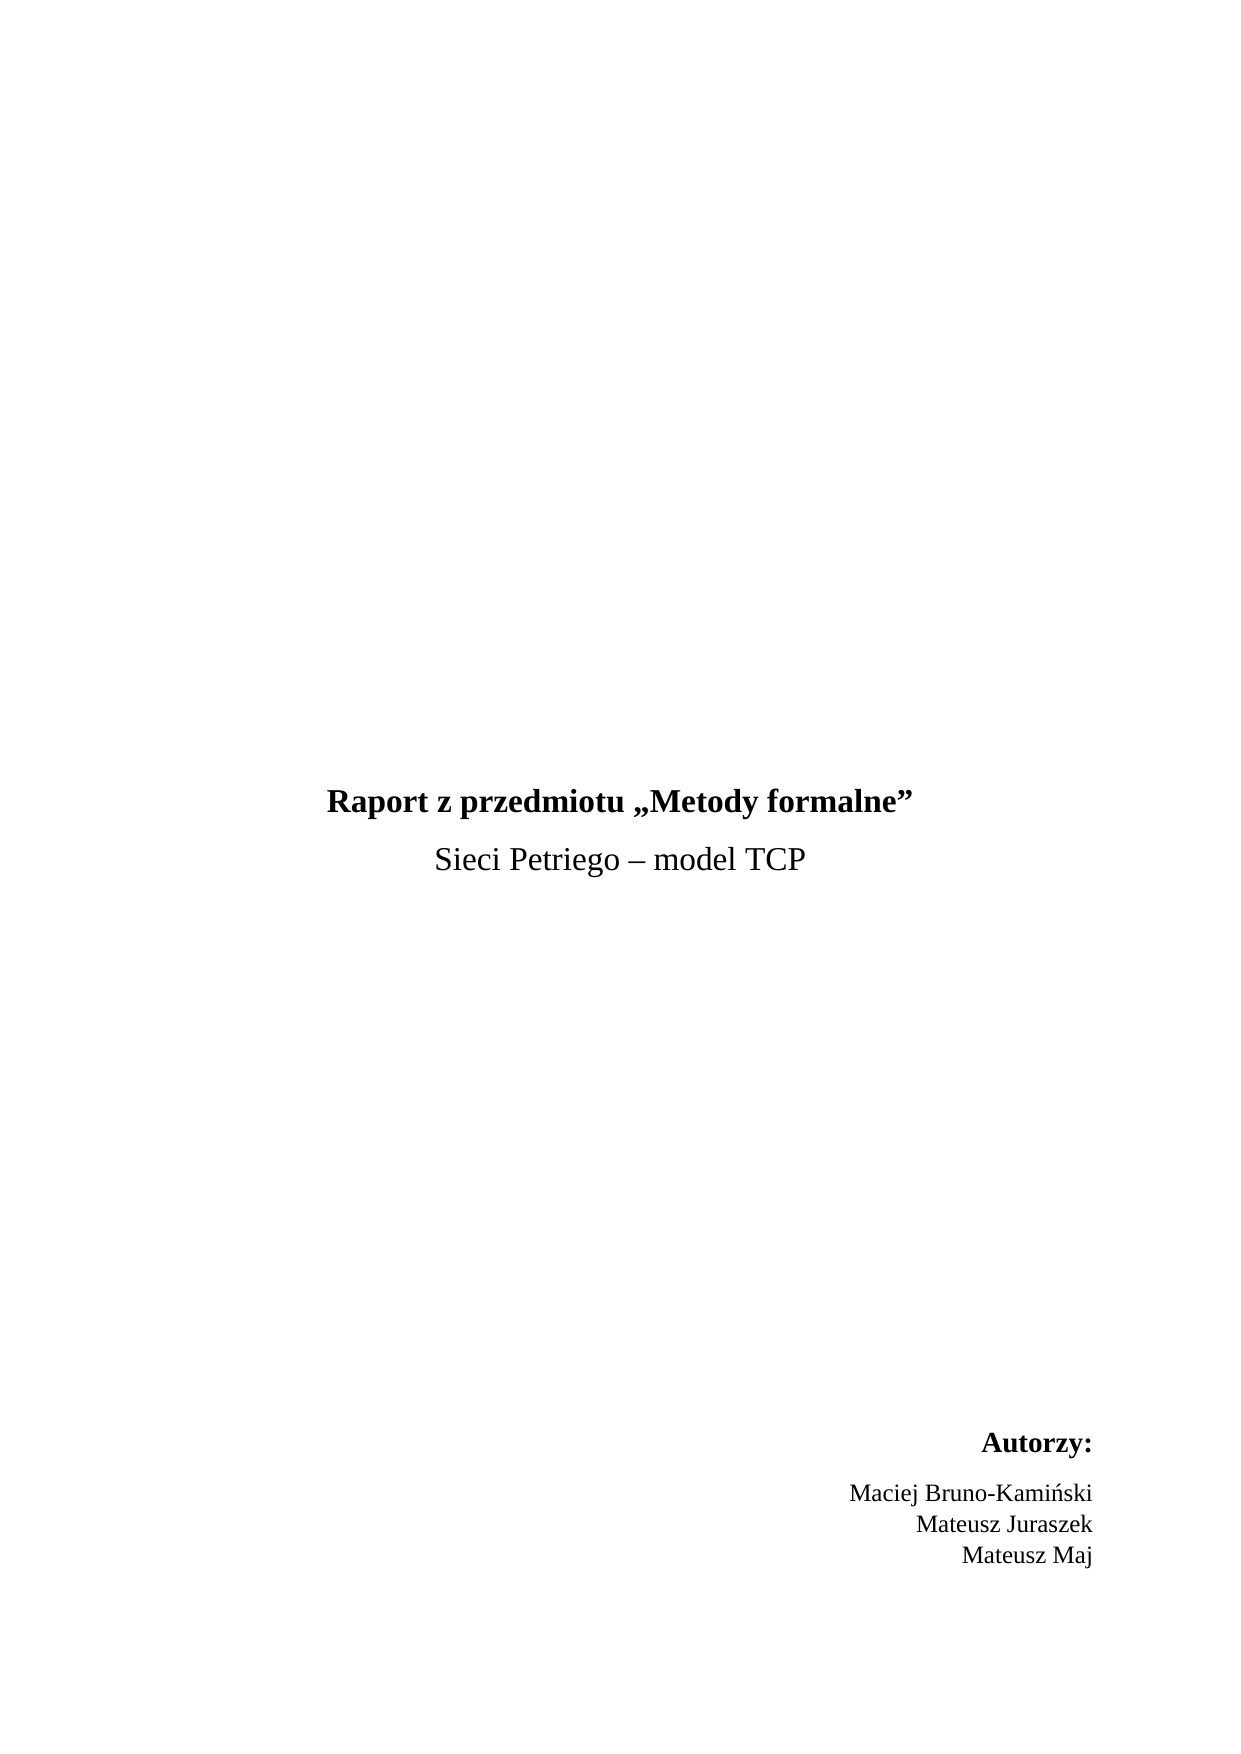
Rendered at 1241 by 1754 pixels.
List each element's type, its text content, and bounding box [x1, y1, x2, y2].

text Sieci Petriego – model TCP [148, 839, 1093, 878]
text Mateusz Juraszek [148, 1509, 1093, 1538]
text Autorzy: [148, 1426, 1093, 1459]
text Maciej Bruno-Kamiński [148, 1478, 1093, 1507]
text Mateusz Maj [148, 1540, 1093, 1569]
text Raport z przedmiotu „Metody formalne” [148, 781, 1093, 820]
